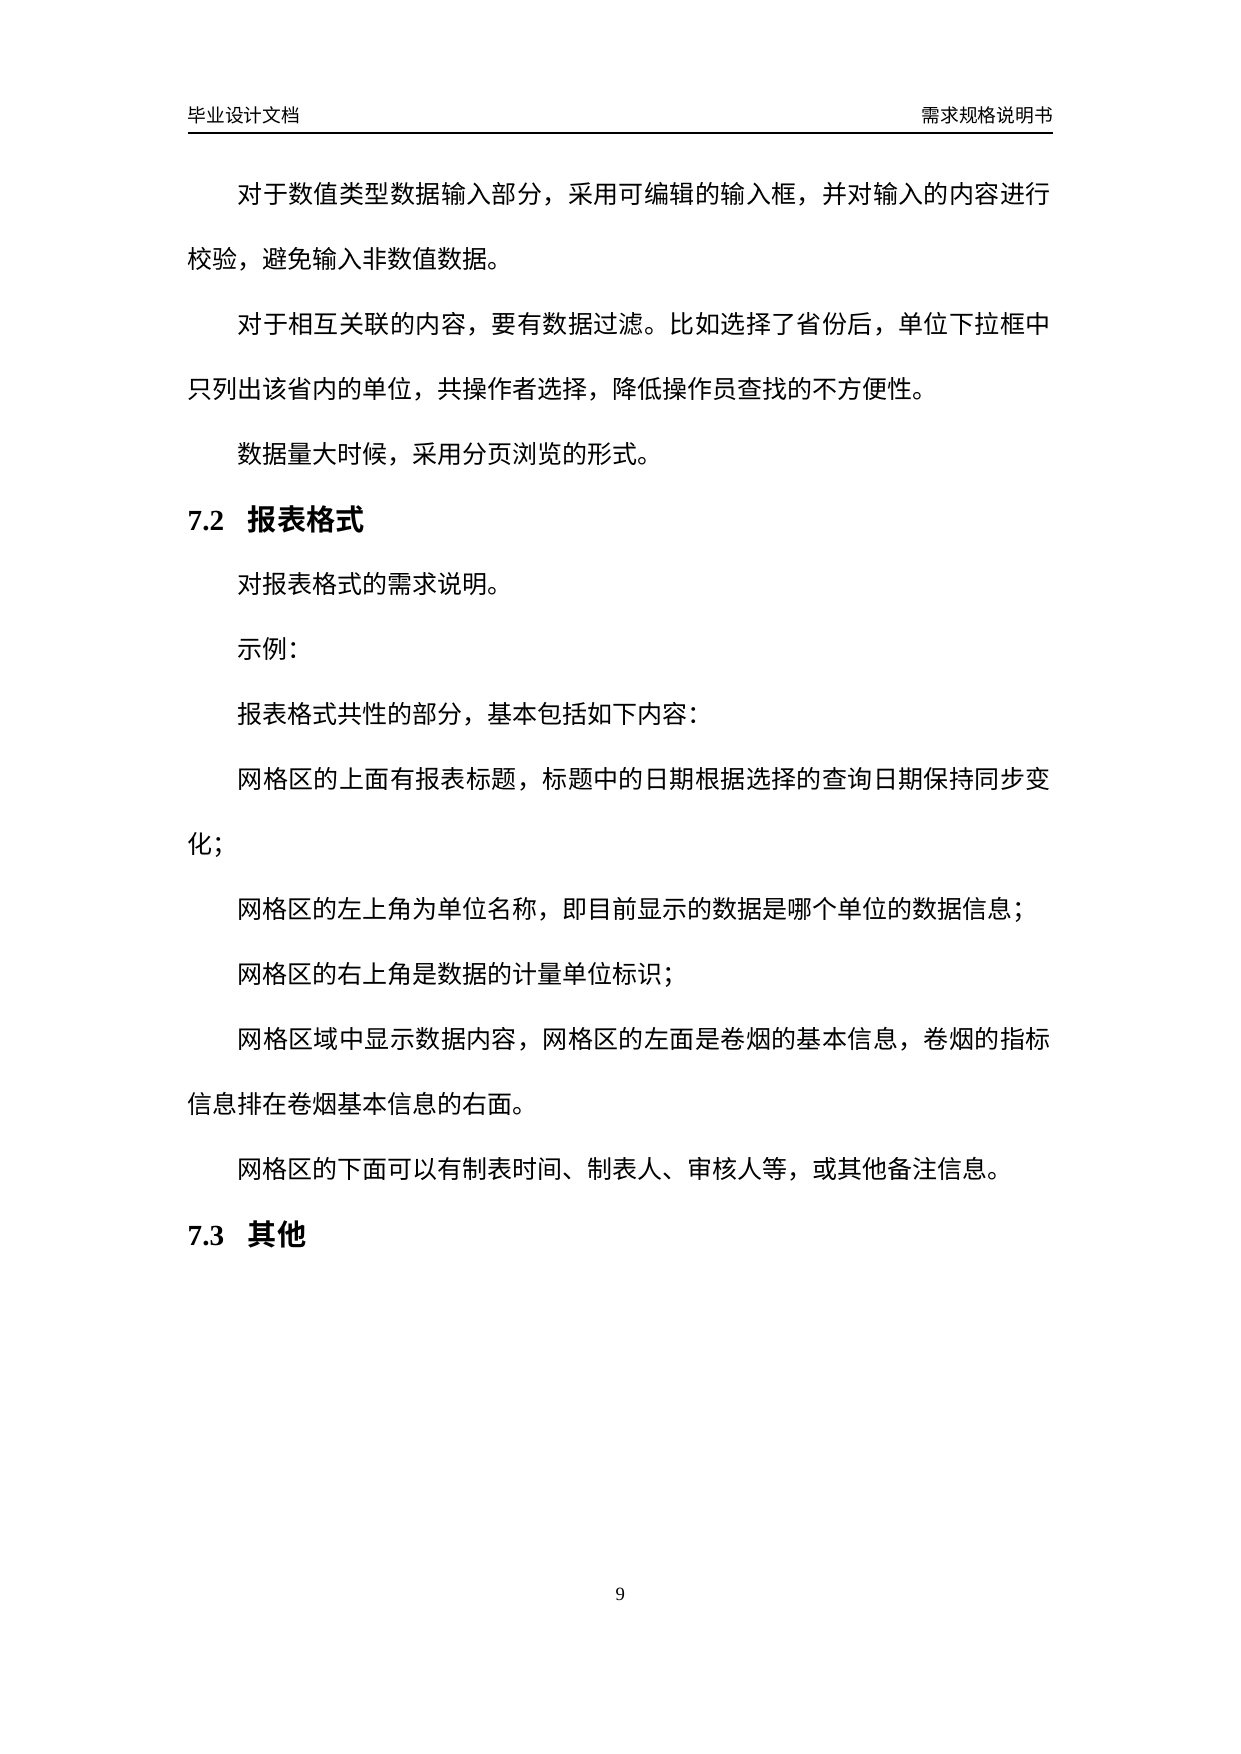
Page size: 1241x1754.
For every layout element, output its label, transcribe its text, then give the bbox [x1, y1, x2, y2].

subtitle 其他 [187, 1200, 1053, 1265]
text 网格区的下面可以有制表时间、制表人、审核人等，或其他备注信息。 [187, 1135, 1053, 1200]
text 网格区的右上角是数据的计量单位标识； [187, 940, 1053, 1005]
text 示例： [187, 615, 1053, 680]
text 对于相互关联的内容，要有数据过滤。比如选择了省份后，单位下拉框中只列出该省内的单位，共操作者选择，降低操作员查找的不方便性。 [187, 290, 1053, 420]
text 网格区的左上角为单位名称，即目前显示的数据是哪个单位的数据信息； [187, 875, 1053, 940]
text 网格区的上面有报表标题，标题中的日期根据选择的查询日期保持同步变化； [187, 745, 1053, 875]
text 对于数值类型数据输入部分，采用可编辑的输入框，并对输入的内容进行校验，避免输入非数值数据。 [187, 160, 1053, 290]
subtitle 报表格式 [187, 485, 1053, 550]
text 网格区域中显示数据内容，网格区的左面是卷烟的基本信息，卷烟的指标信息排在卷烟基本信息的右面。 [187, 1005, 1053, 1135]
text 数据量大时候，采用分页浏览的形式。 [187, 420, 1053, 485]
text 对报表格式的需求说明。 [187, 550, 1053, 615]
text 报表格式共性的部分，基本包括如下内容： [187, 680, 1053, 745]
